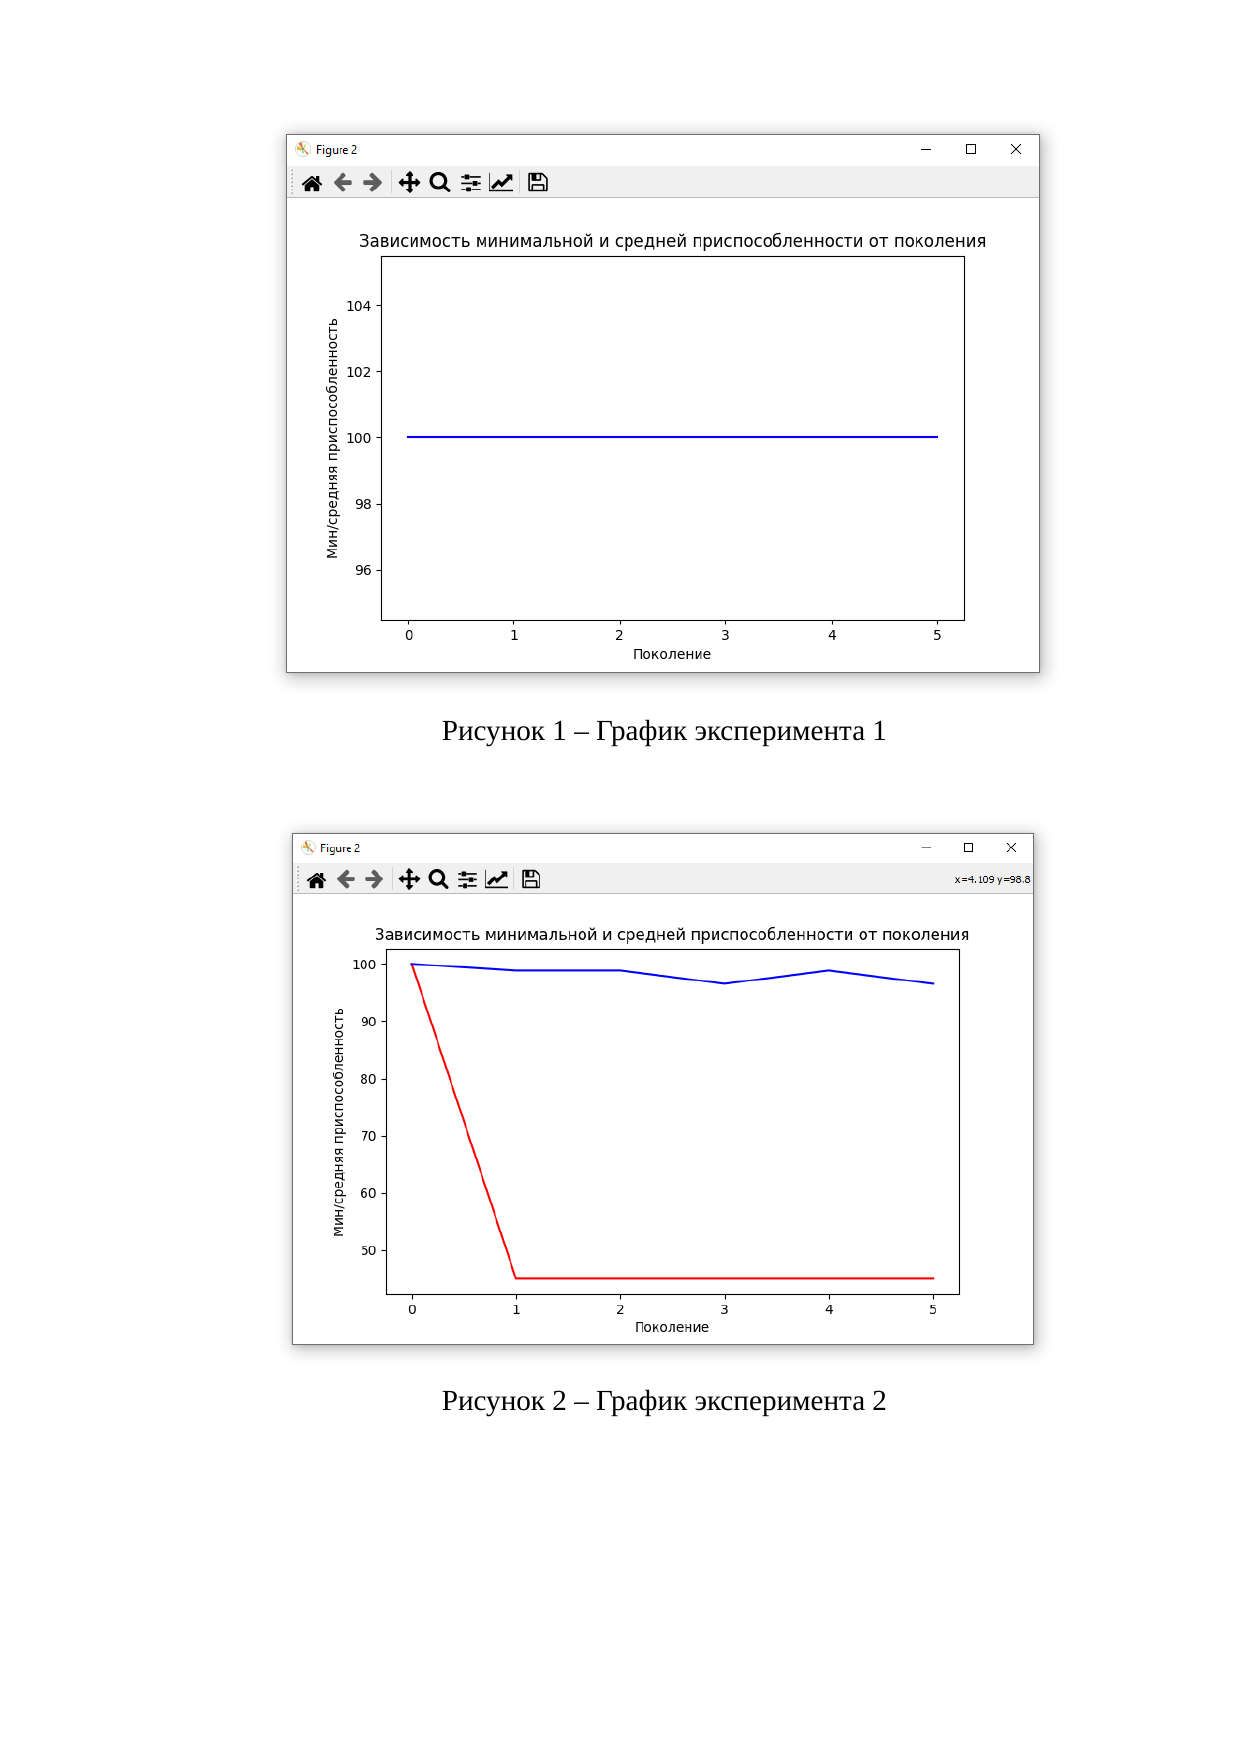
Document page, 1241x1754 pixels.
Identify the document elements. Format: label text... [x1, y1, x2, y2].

picture [276, 818, 1053, 1365]
text Рисунок 1 – График эксперимента 1 [177, 713, 1152, 746]
picture [269, 118, 1060, 694]
text Рисунок 2 – График эксперимента 2 [177, 1383, 1152, 1417]
